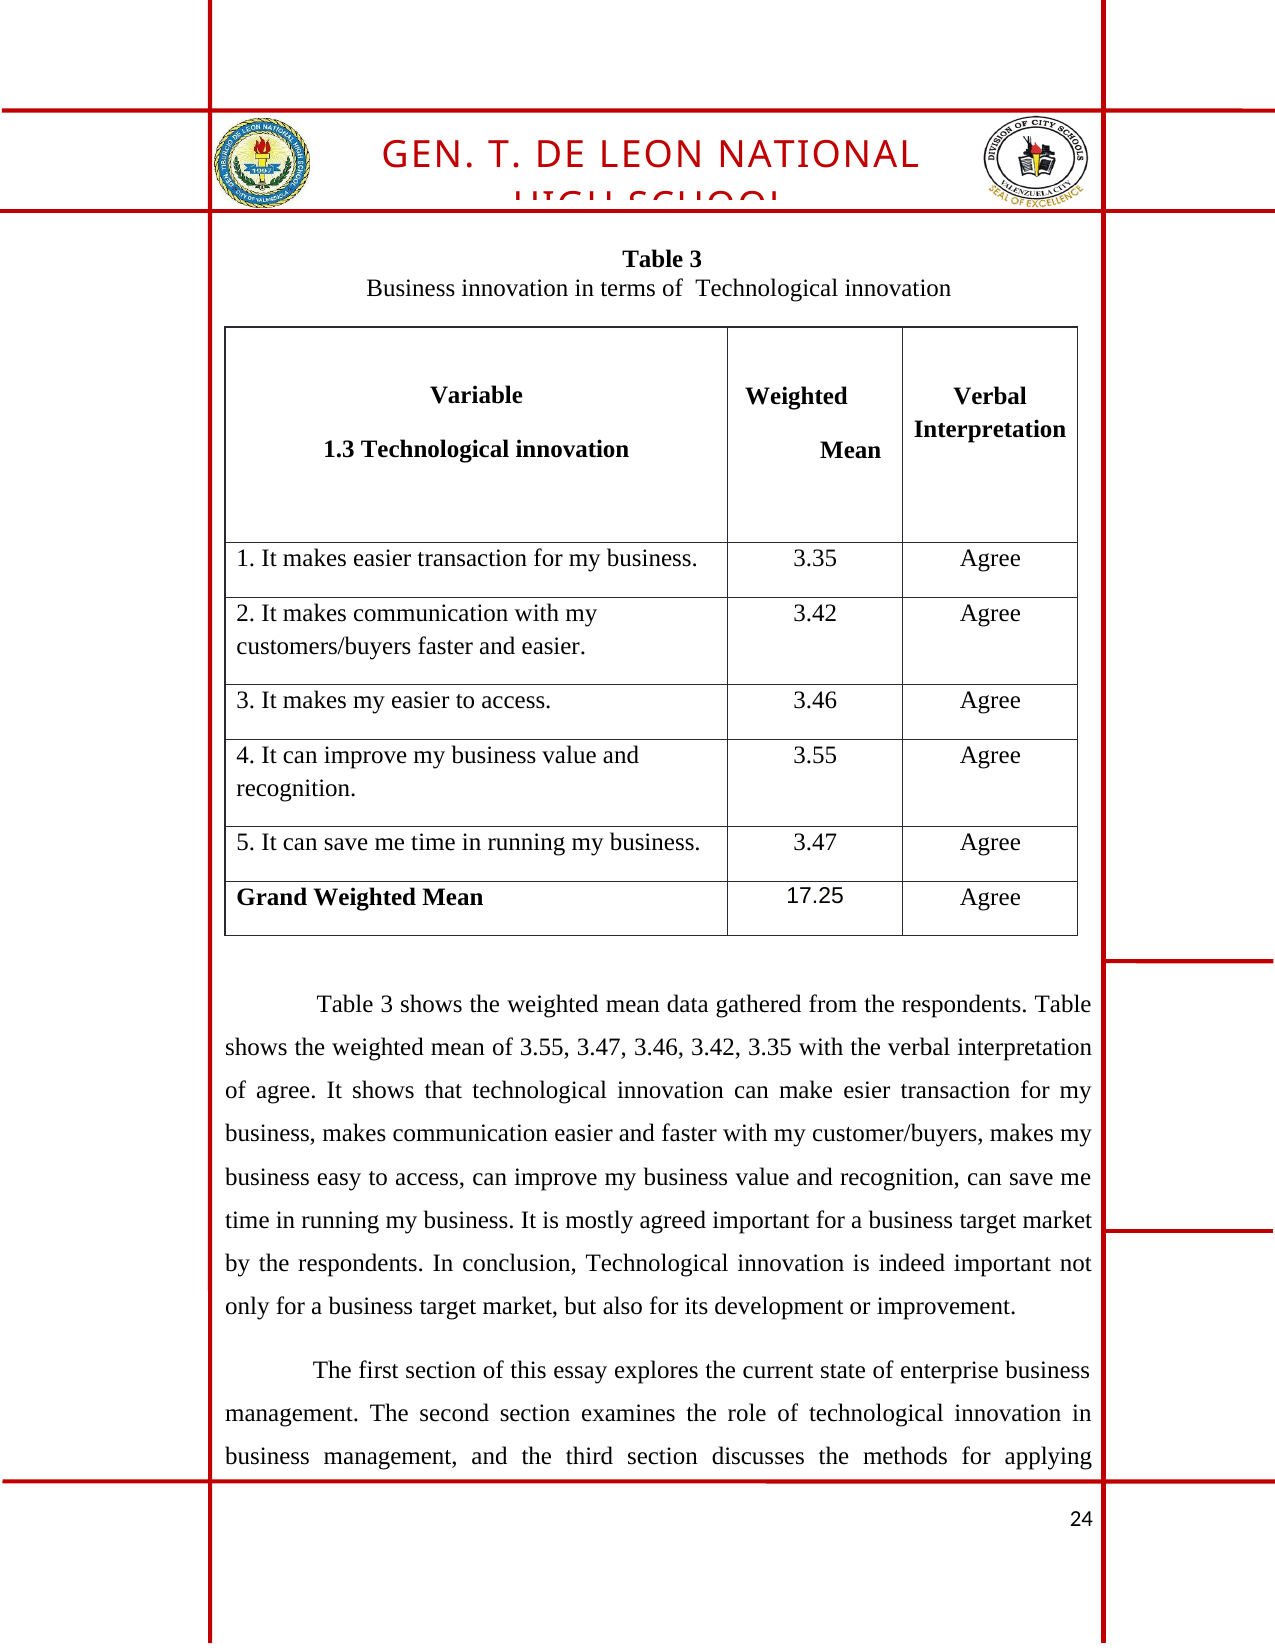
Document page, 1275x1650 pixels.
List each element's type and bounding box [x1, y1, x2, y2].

table_cell [226, 827, 727, 881]
table_cell [226, 882, 727, 935]
table_cell [728, 740, 902, 826]
table_header [226, 328, 727, 542]
table_header [728, 328, 902, 542]
table_header [903, 328, 1077, 542]
table_cell [728, 882, 902, 935]
table_cell [728, 827, 902, 881]
table_cell [903, 543, 1077, 597]
table_cell [903, 685, 1077, 739]
table_cell [903, 598, 1077, 684]
table_cell [728, 598, 902, 684]
table_cell [226, 685, 727, 739]
table_cell [903, 740, 1077, 826]
table_cell [903, 882, 1077, 935]
picture [213, 118, 310, 208]
table_cell [226, 598, 727, 684]
table_cell [226, 740, 727, 826]
table_cell [728, 685, 902, 739]
table_cell [226, 543, 727, 597]
table_cell [903, 827, 1077, 881]
picture [976, 113, 1094, 209]
table_cell [728, 543, 902, 597]
